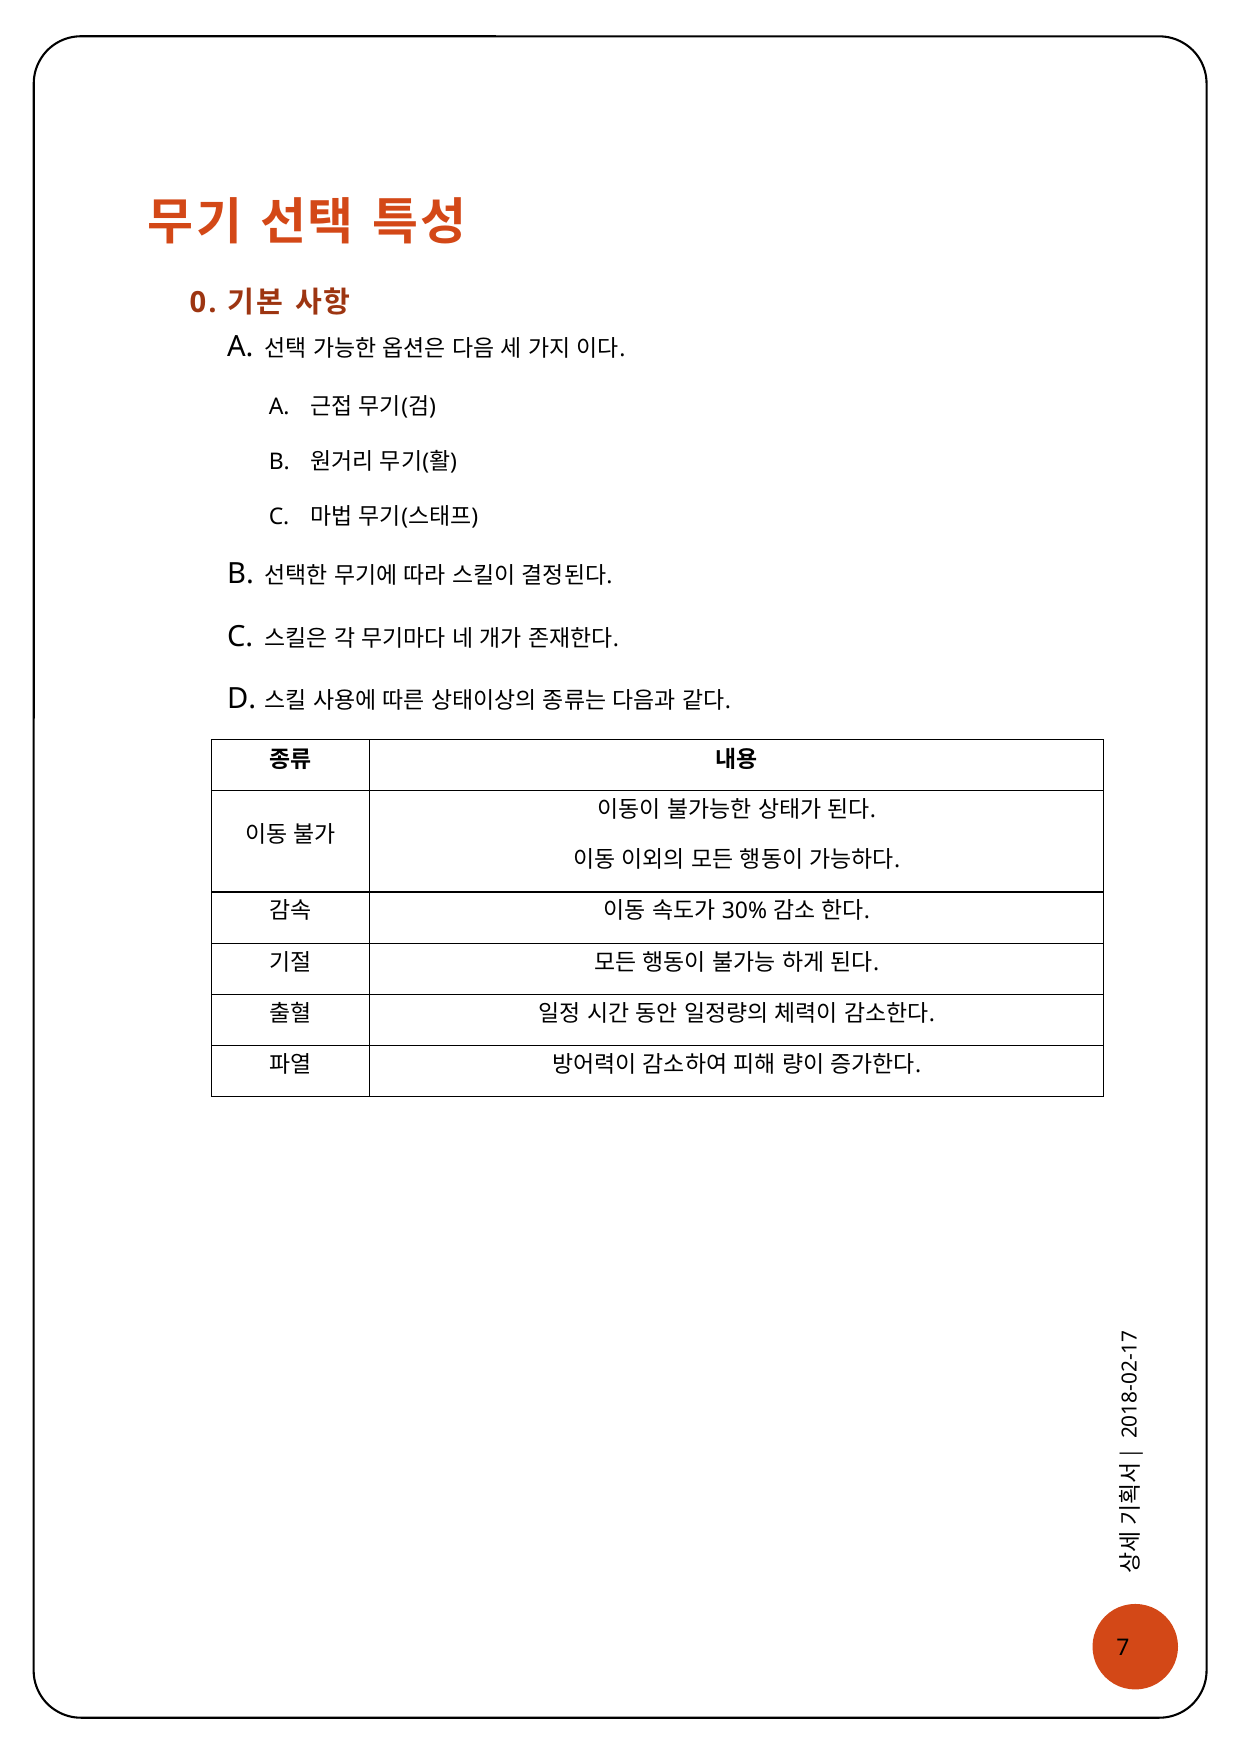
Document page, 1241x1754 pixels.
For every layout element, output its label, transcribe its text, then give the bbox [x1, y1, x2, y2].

table_cell 일정 시간 동안 일정량의 체력이 감소한다. [370, 995, 1103, 1044]
list 선택 가능한 옵션은 다음 세 가지 이다. [227, 325, 1092, 365]
list 원거리 무기(활) [268, 442, 1092, 476]
table_cell 감속 [212, 893, 369, 942]
table_cell 이동 불가 [212, 791, 369, 891]
subtitle 기본 사항 [189, 279, 1092, 321]
subtitle 무기 선택 특성 [148, 181, 1092, 254]
table_cell 이동이 불가능한 상태가 된다. 이동 이외의 모든 행동이 가능하다. [370, 791, 1103, 891]
table_cell 출혈 [212, 995, 369, 1044]
table_cell 모든 행동이 불가능 하게 된다. [370, 944, 1103, 993]
list 선택한 무기에 따라 스킬이 결정된다. [227, 552, 1092, 592]
table_cell 파열 [212, 1046, 369, 1096]
table_cell 이동 속도가 30% 감소 한다. [370, 893, 1103, 942]
list 스킬 사용에 따른 상태이상의 종류는 다음과 같다. [227, 677, 1092, 717]
table_header 종류 [212, 740, 369, 790]
table_cell 기절 [212, 944, 369, 993]
list 스킬은 각 무기마다 네 개가 존재한다. [227, 615, 1092, 654]
list 근접 무기(검) [268, 387, 1092, 421]
table_cell 방어력이 감소하여 피해 량이 증가한다. [370, 1046, 1103, 1096]
list 마법 무기(스태프) [268, 497, 1092, 531]
table_header 내용 [370, 740, 1103, 790]
